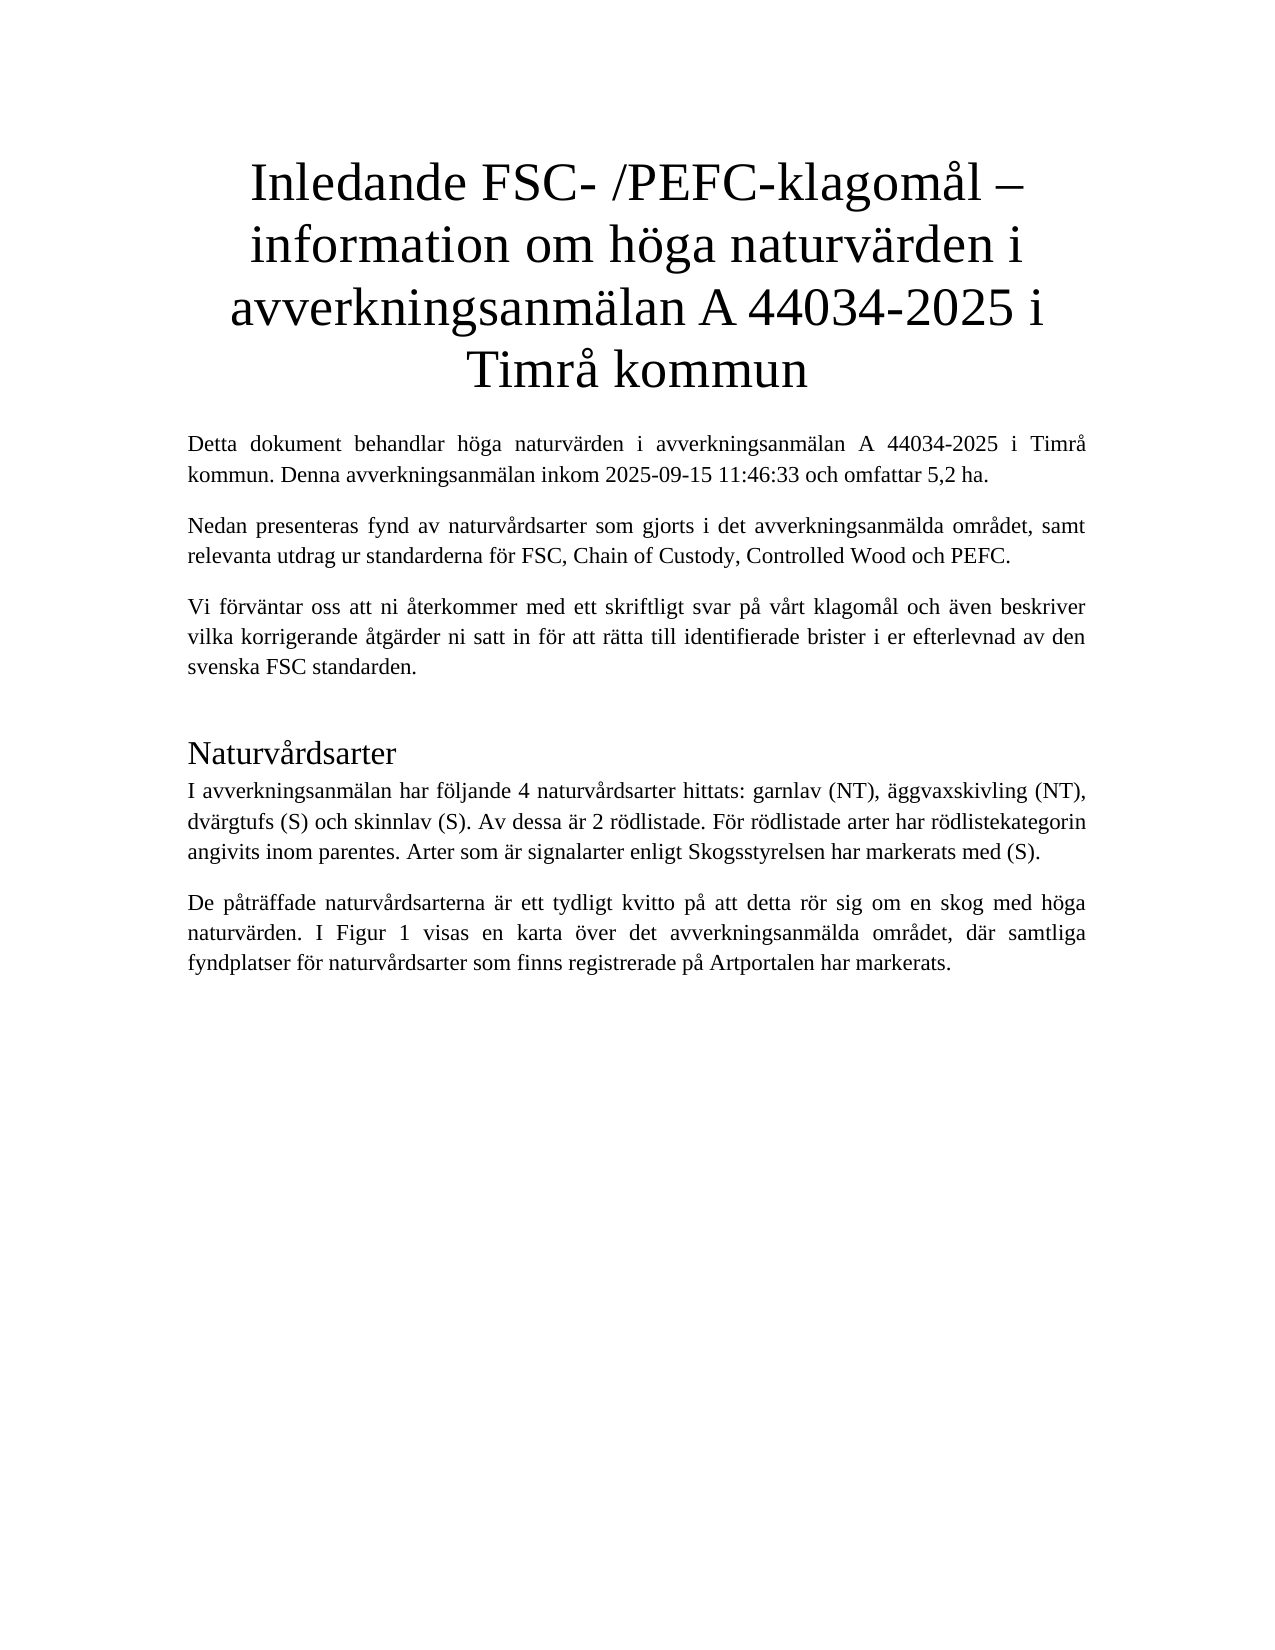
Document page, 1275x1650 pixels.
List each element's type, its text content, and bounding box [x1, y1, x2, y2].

text De påträffade naturvårdsarterna är ett tydligt kvitto på att detta rör sig om en skog med höga naturvärden. I Figur 1 visas en karta över det avverkningsanmälda området, där samtliga fyndplatser för naturvårdsarter som finns registrerade på Artportalen har markerats. [187, 889, 1087, 976]
subtitle Naturvårdsarter [187, 733, 1087, 772]
text Nedan presenteras fynd av naturvårdsarter som gjorts i det avverkningsanmälda området, samt relevanta utdrag ur standarderna för FSC, Chain of Custody, Controlled Wood och PEFC. [187, 512, 1087, 568]
text Detta dokument behandlar höga naturvärden i avverkningsanmälan A 44034-2025 i Timrå kommun. Denna avverkningsanmälan inkom 2025-09-15 11:46:33 och omfattar 5,2 ha. [187, 430, 1087, 487]
text Vi förväntar oss att ni återkommer med ett skriftligt svar på vårt klagomål och även beskriver vilka korrigerande åtgärder ni satt in för att rätta till identifierade brister i er efterlevnad av den svenska FSC standarden. [187, 593, 1087, 680]
text I avverkningsanmälan har följande 4 naturvårdsarter hittats: garnlav (NT), äggvaxskivling (NT), dvärgtufs (S) och skinnlav (S). Av dessa är 2 rödlistade. För rödlistade arter har rödlistekategorin angivits inom parentes. Arter som är signalarter enligt Skogsstyrelsen har markerats med (S). [187, 778, 1087, 864]
title Inledande FSC- /PEFC-klagomål – information om höga naturvärden i avverkningsanmälan A 44034-2025 i Timrå kommun [187, 150, 1087, 399]
